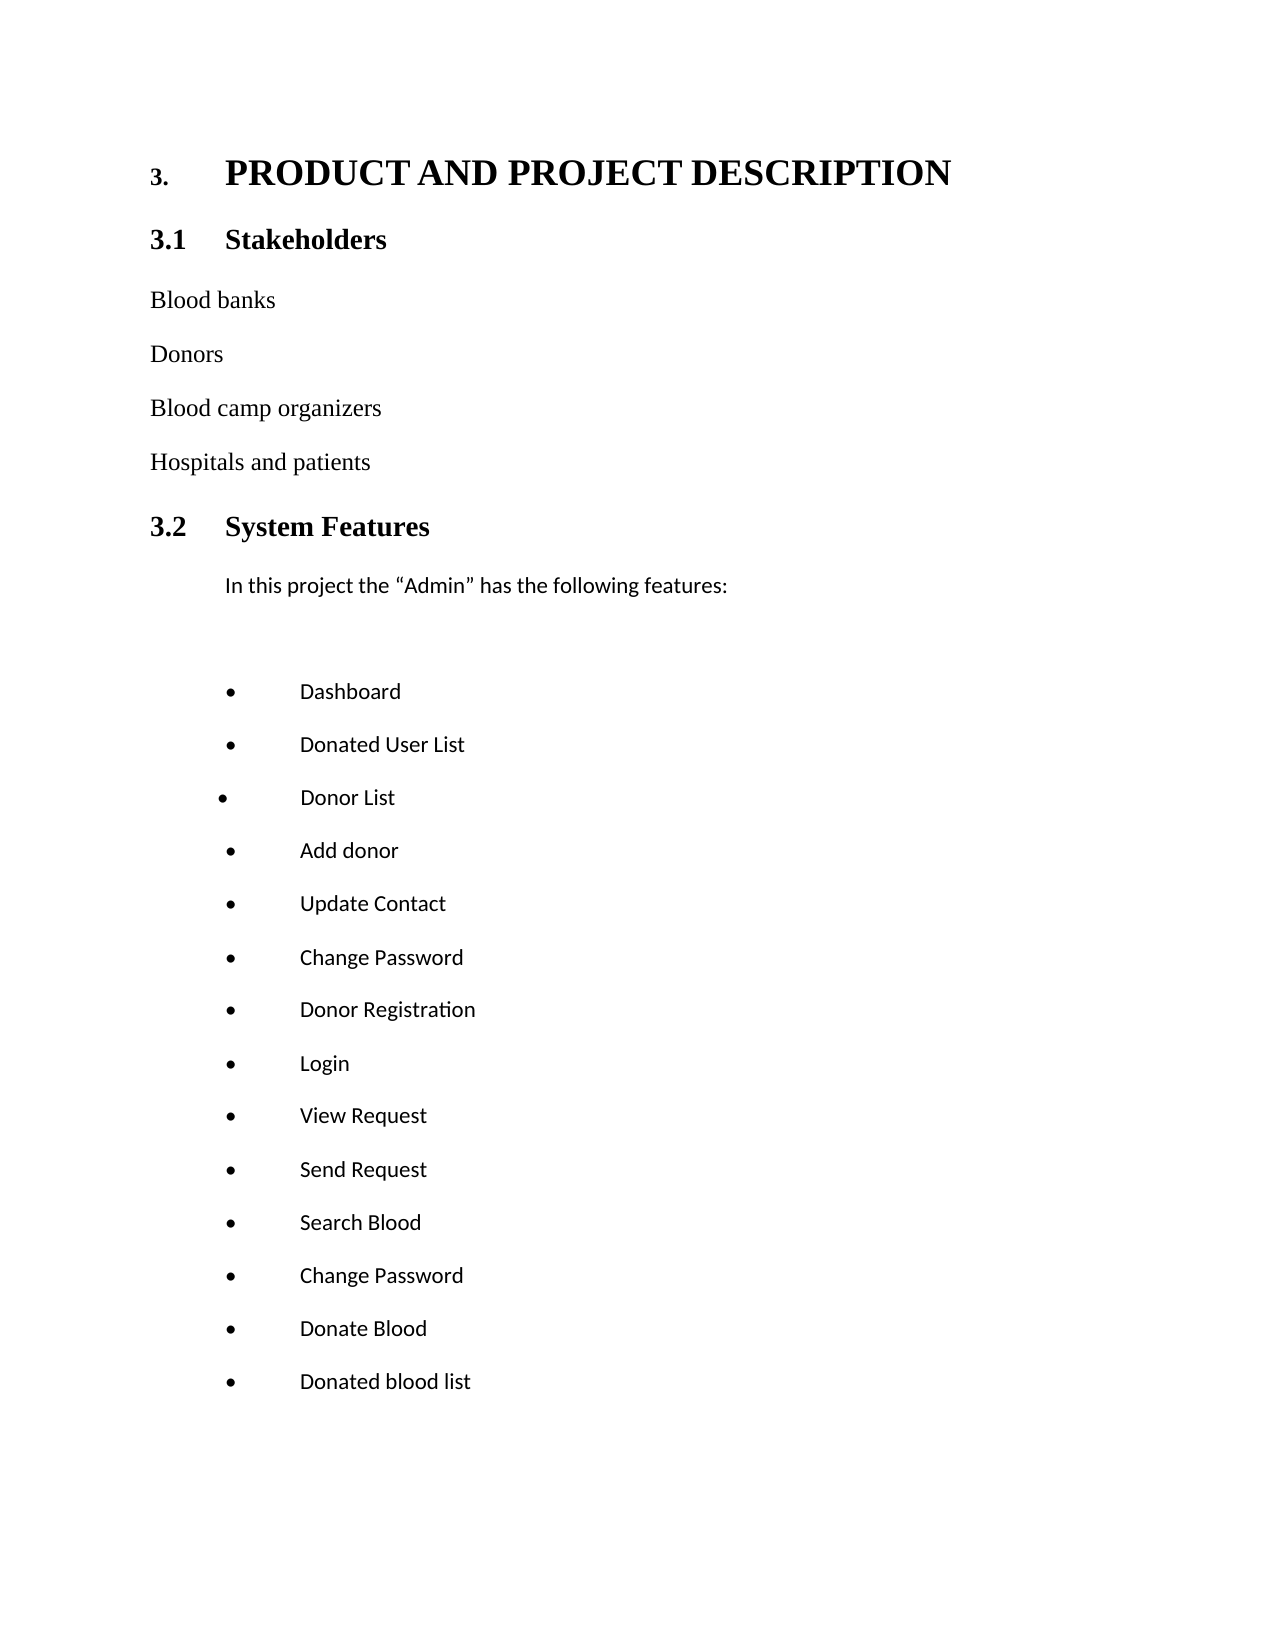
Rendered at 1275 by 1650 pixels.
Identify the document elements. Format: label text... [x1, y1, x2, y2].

text • Search Blood [225, 1208, 1125, 1236]
text Hospitals and patients [150, 447, 1125, 475]
subtitle System Features [150, 509, 1125, 542]
text • Send Request [225, 1155, 1125, 1183]
text • Change Password [225, 943, 1125, 971]
text • Donor List [150, 783, 1125, 812]
text • Change Password [225, 1261, 1125, 1289]
subtitle PRODUCT AND PROJECT DESCRIPTION [150, 150, 1125, 193]
text Donors [150, 339, 1125, 368]
text Blood camp organizers [150, 393, 1125, 421]
text • Donate Blood [225, 1314, 1125, 1342]
text • Login [225, 1049, 1125, 1077]
text • Donated User List [225, 731, 1125, 758]
text • View Request [225, 1102, 1125, 1130]
subtitle Stakeholders [150, 222, 1125, 256]
text • Add donor [225, 837, 1125, 864]
text In this project the “Admin” has the following features: [225, 571, 1125, 599]
text Blood banks [150, 285, 1125, 314]
text • Donated blood list [225, 1367, 1125, 1395]
text • Update Contact [225, 889, 1125, 918]
text • Dashboard [225, 677, 1125, 706]
text • Donor Registration [225, 996, 1125, 1024]
